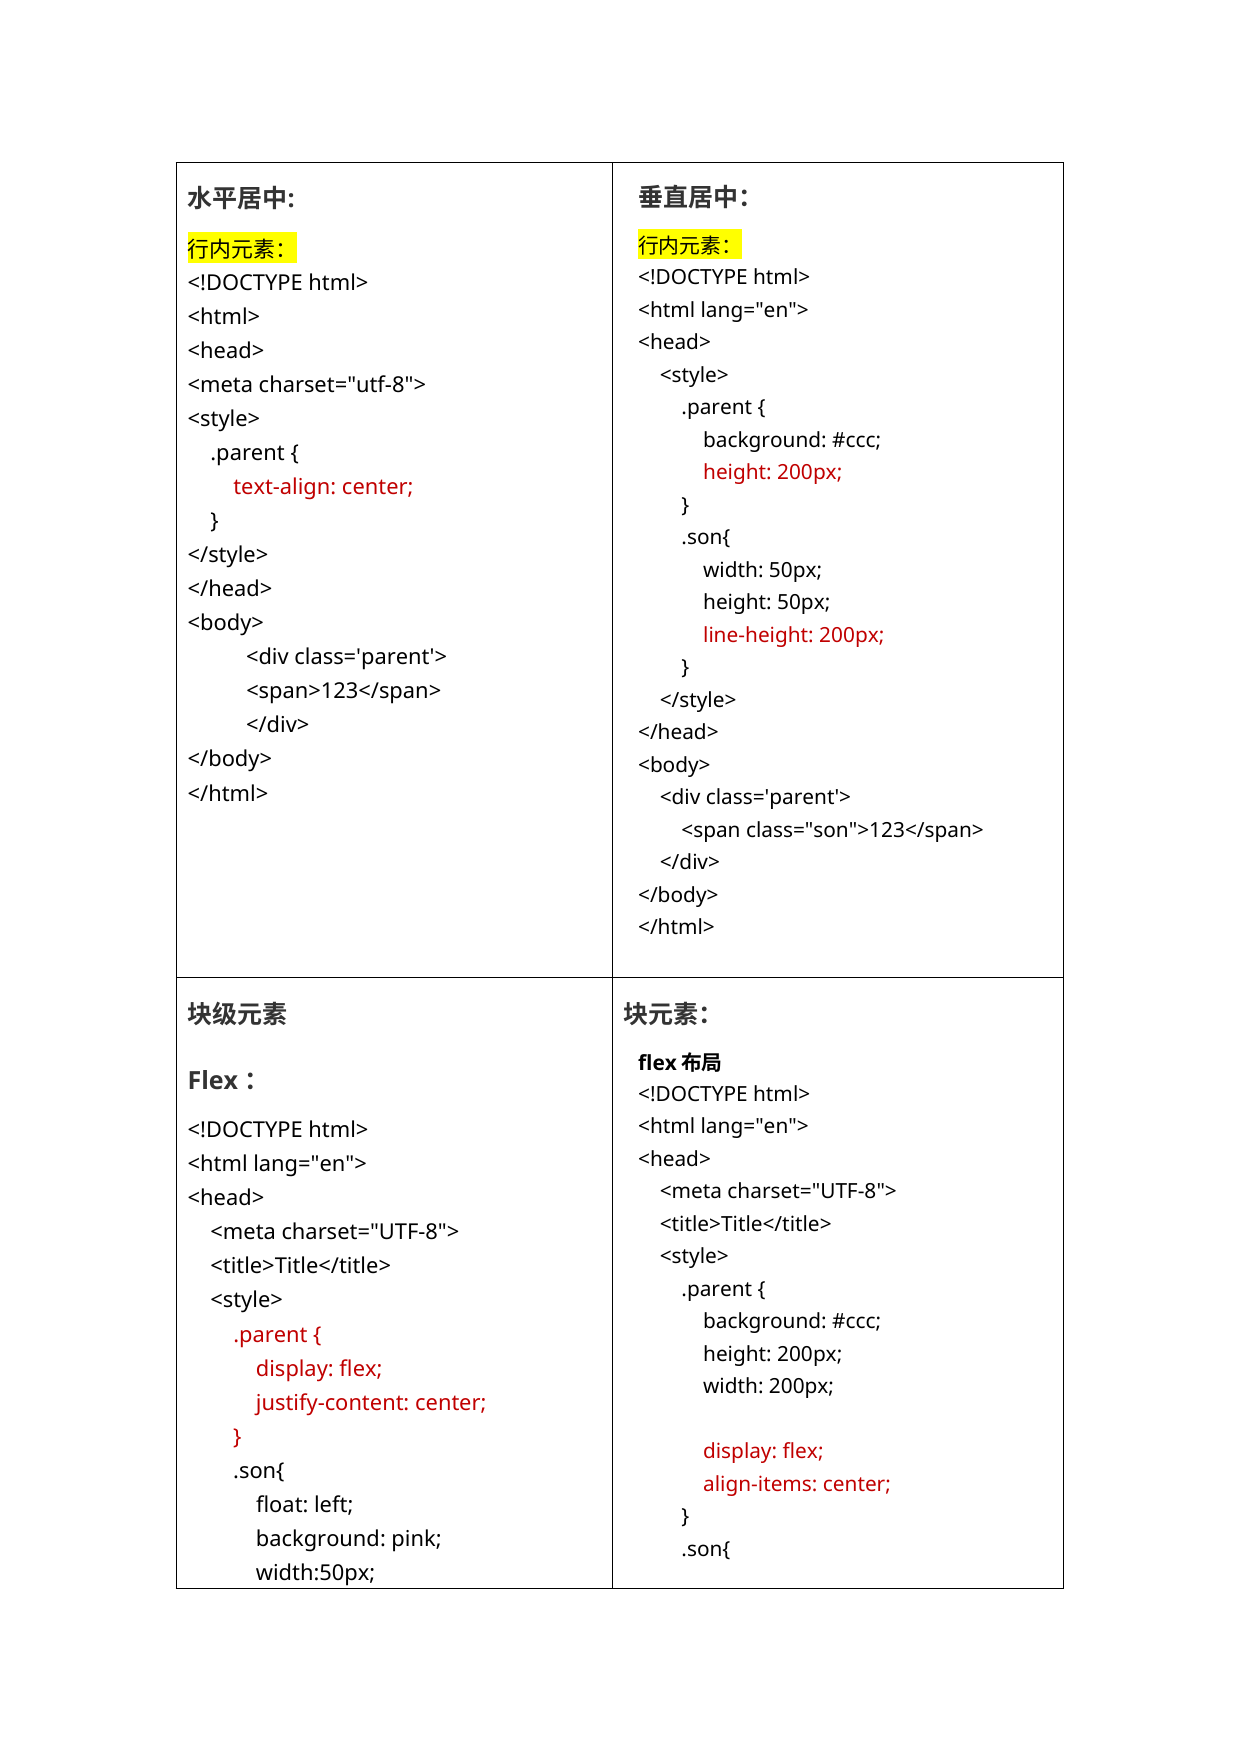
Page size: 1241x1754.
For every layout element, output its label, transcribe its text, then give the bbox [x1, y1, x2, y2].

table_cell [177, 978, 612, 1588]
table_header 垂直居中： 行内元素： <!DOCTYPE html> <html lang="en"> <head> <style> .parent { background: #ccc; height: 200px; } .son{ width: 50px; height: 50px; line-height: 200px; } </style> </head> <body> <div class='parent'> <span class="son">123</span> </div> </body> </html> [613, 163, 1063, 977]
table_header 水平居中: 行内元素： <!DOCTYPE html> <html> <head> <meta charset="utf-8"> <style> .parent { text-align: center; } </style> </head> <body> <div class='parent'> <span>123</span> </div> </body> </html> [177, 163, 612, 977]
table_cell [613, 978, 1063, 1588]
